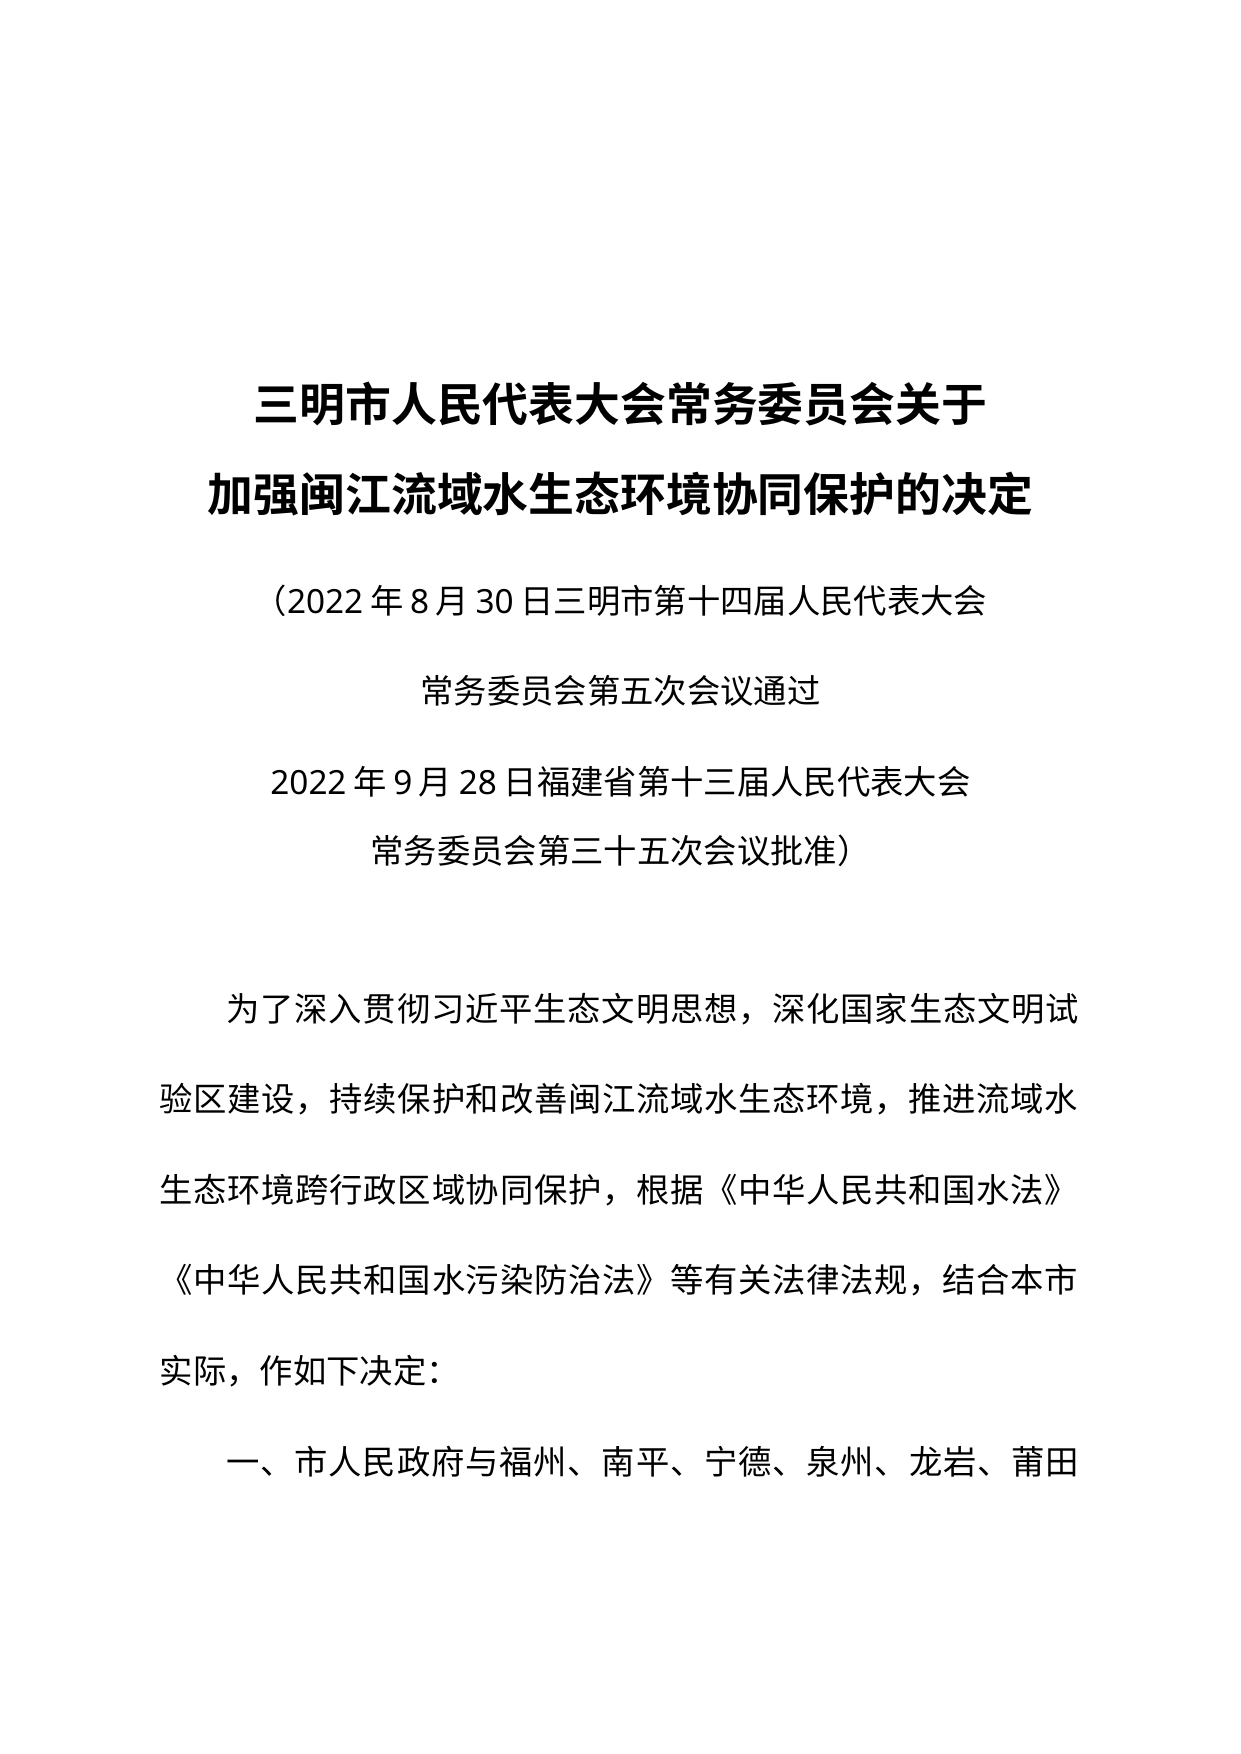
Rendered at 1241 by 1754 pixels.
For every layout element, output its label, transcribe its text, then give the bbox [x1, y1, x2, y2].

text 三明市人民代表大会常务委员会关于 [159, 356, 1081, 447]
text 为了深入贯彻习近平生态文明思想，深化国家生态文明试验区建设，持续保护和改善闽江流域水生态环境，推进流域水生态环境跨行政区域协同保护，根据《中华人民共和国水法》《中华人民共和国水污染防治法》等有关法律法规，结合本市实际，作如下决定： [159, 961, 1081, 1414]
text 常务委员会第五次会议通过 [159, 644, 1081, 735]
text 2022年9月28日福建省第十三届人民代表大会 [159, 735, 1081, 825]
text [159, 1414, 1081, 1505]
text 加强闽江流域水生态环境协同保护的决定 [159, 447, 1081, 537]
text 常务委员会第三十五次会议批准） [159, 825, 1081, 916]
text （2022年8月30日三明市第十四届人民代表大会 [159, 553, 1081, 644]
